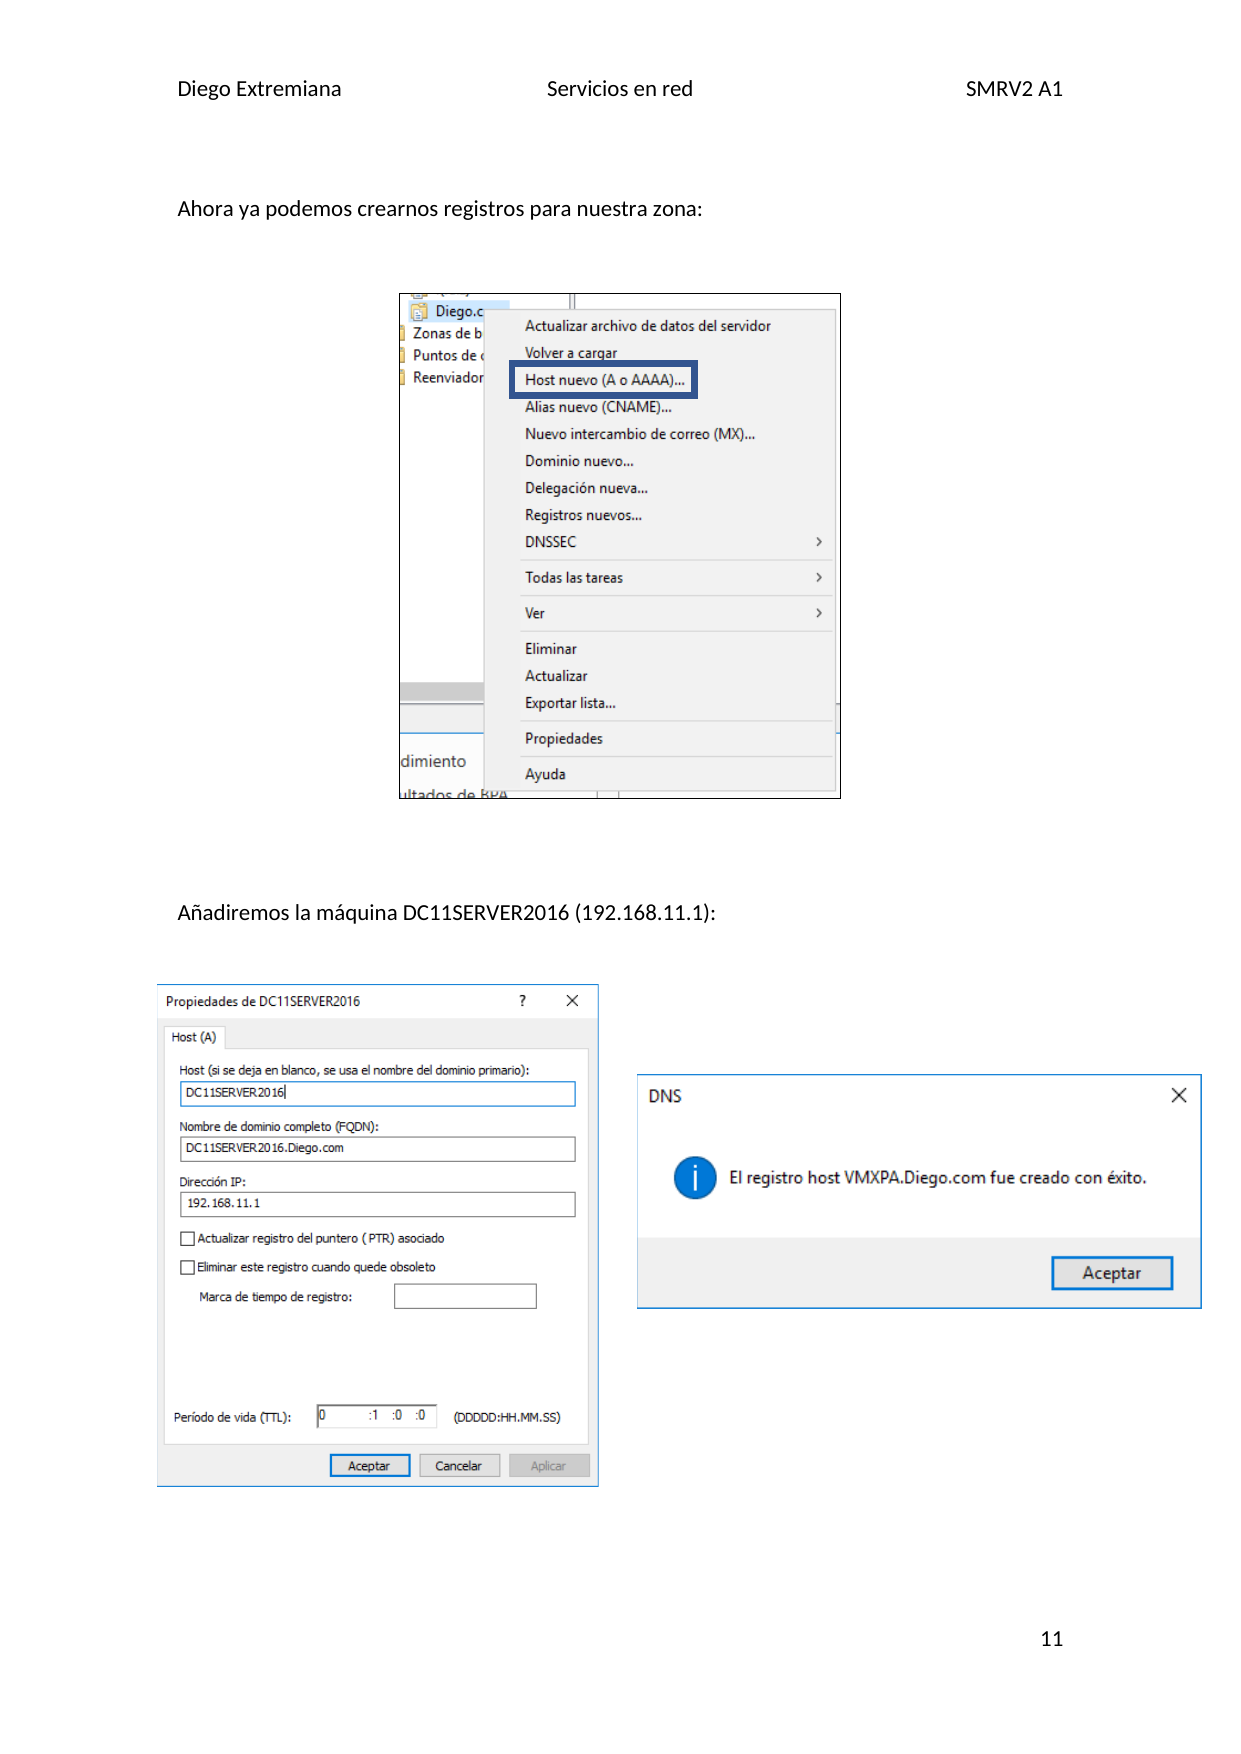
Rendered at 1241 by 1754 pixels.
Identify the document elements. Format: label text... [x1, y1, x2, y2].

picture [400, 294, 840, 798]
text Ahora ya podemos crearnos registros para nuestra zona: [177, 194, 1063, 222]
text Añadiremos la máquina DC11SERVER2016 (192.168.11.1): [177, 898, 1063, 926]
picture [157, 984, 599, 1487]
picture [637, 1074, 1202, 1309]
